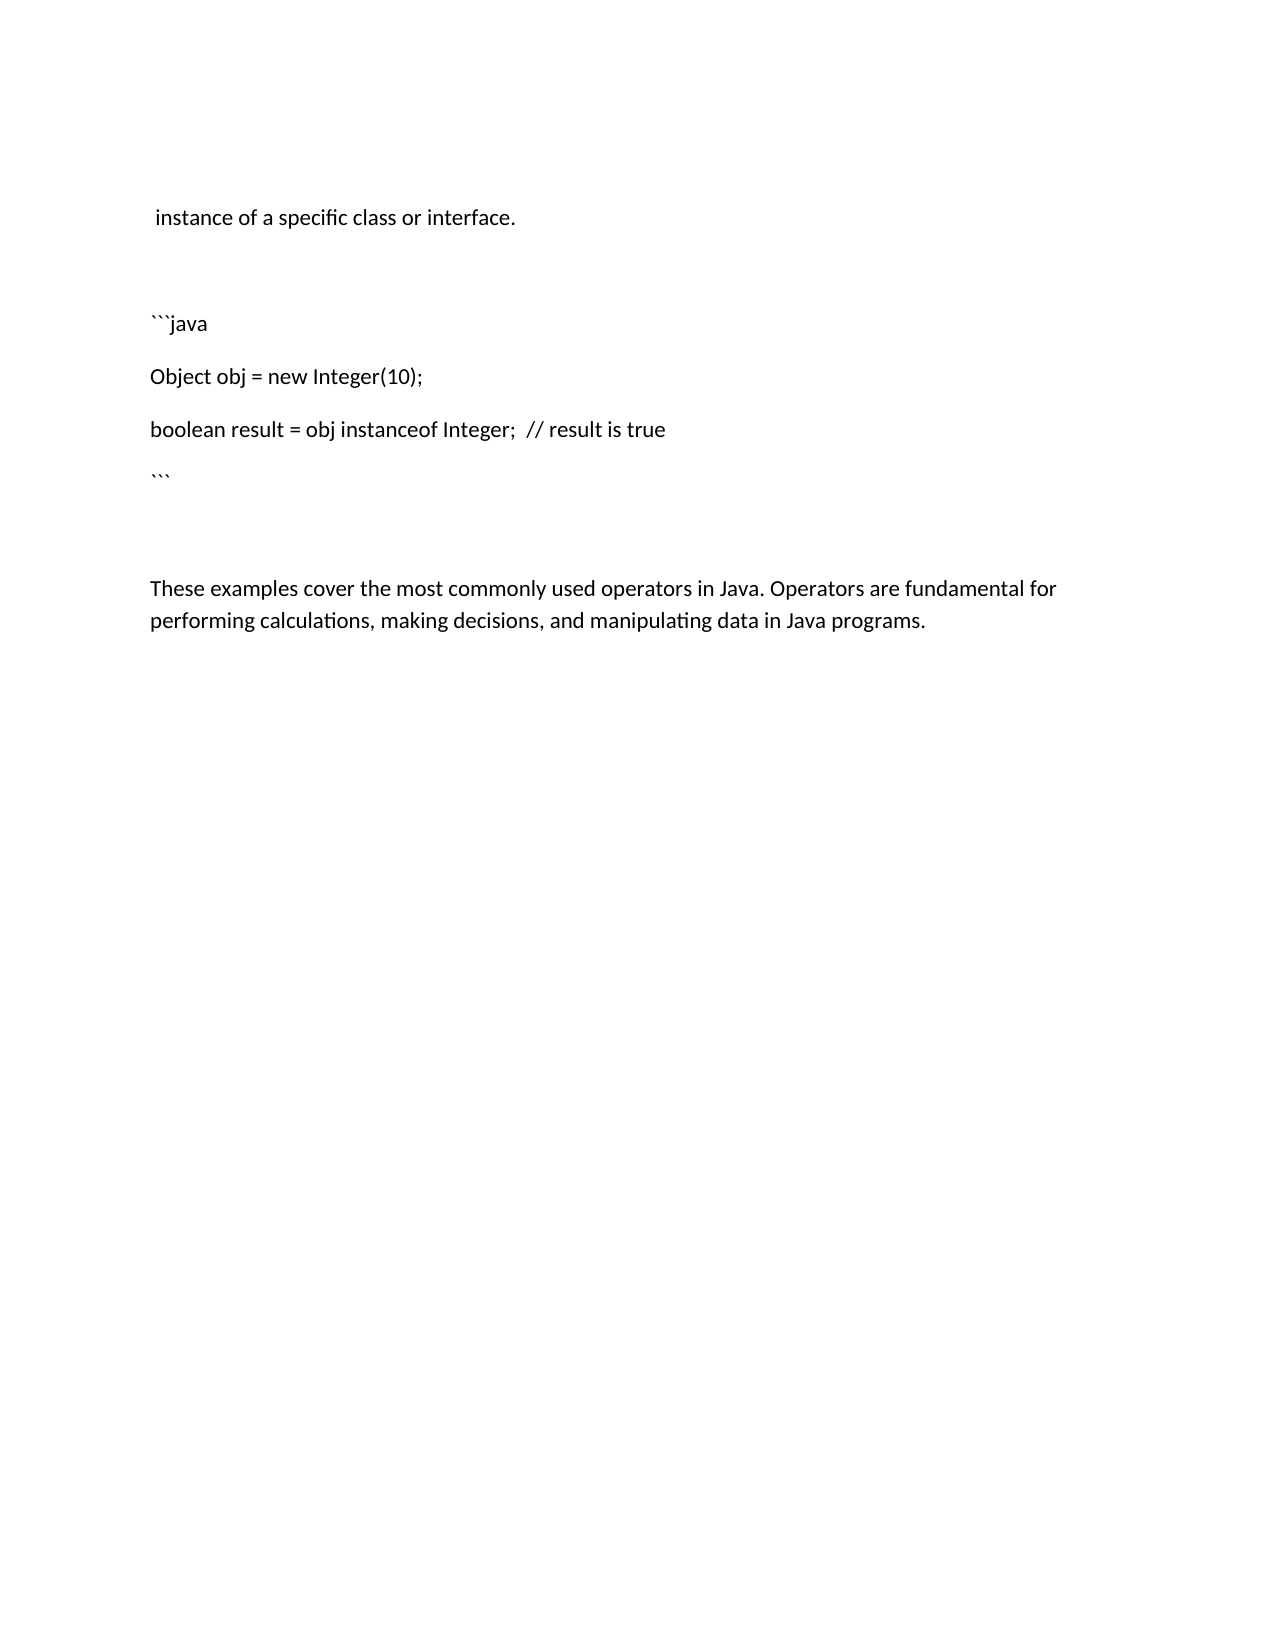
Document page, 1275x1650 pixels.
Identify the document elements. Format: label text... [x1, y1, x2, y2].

text ``` [150, 468, 1125, 496]
text ```java [150, 309, 1125, 337]
text instance of a specific class or interface. [150, 203, 1125, 231]
text These examples cover the most commonly used operators in Java. Operators are fundamental for performing calculations, making decisions, and manipulating data in Java programs. [150, 574, 1125, 634]
text Object obj = new Integer(10); [150, 362, 1125, 390]
text boolean result = obj instanceof Integer; // result is true [150, 415, 1125, 443]
